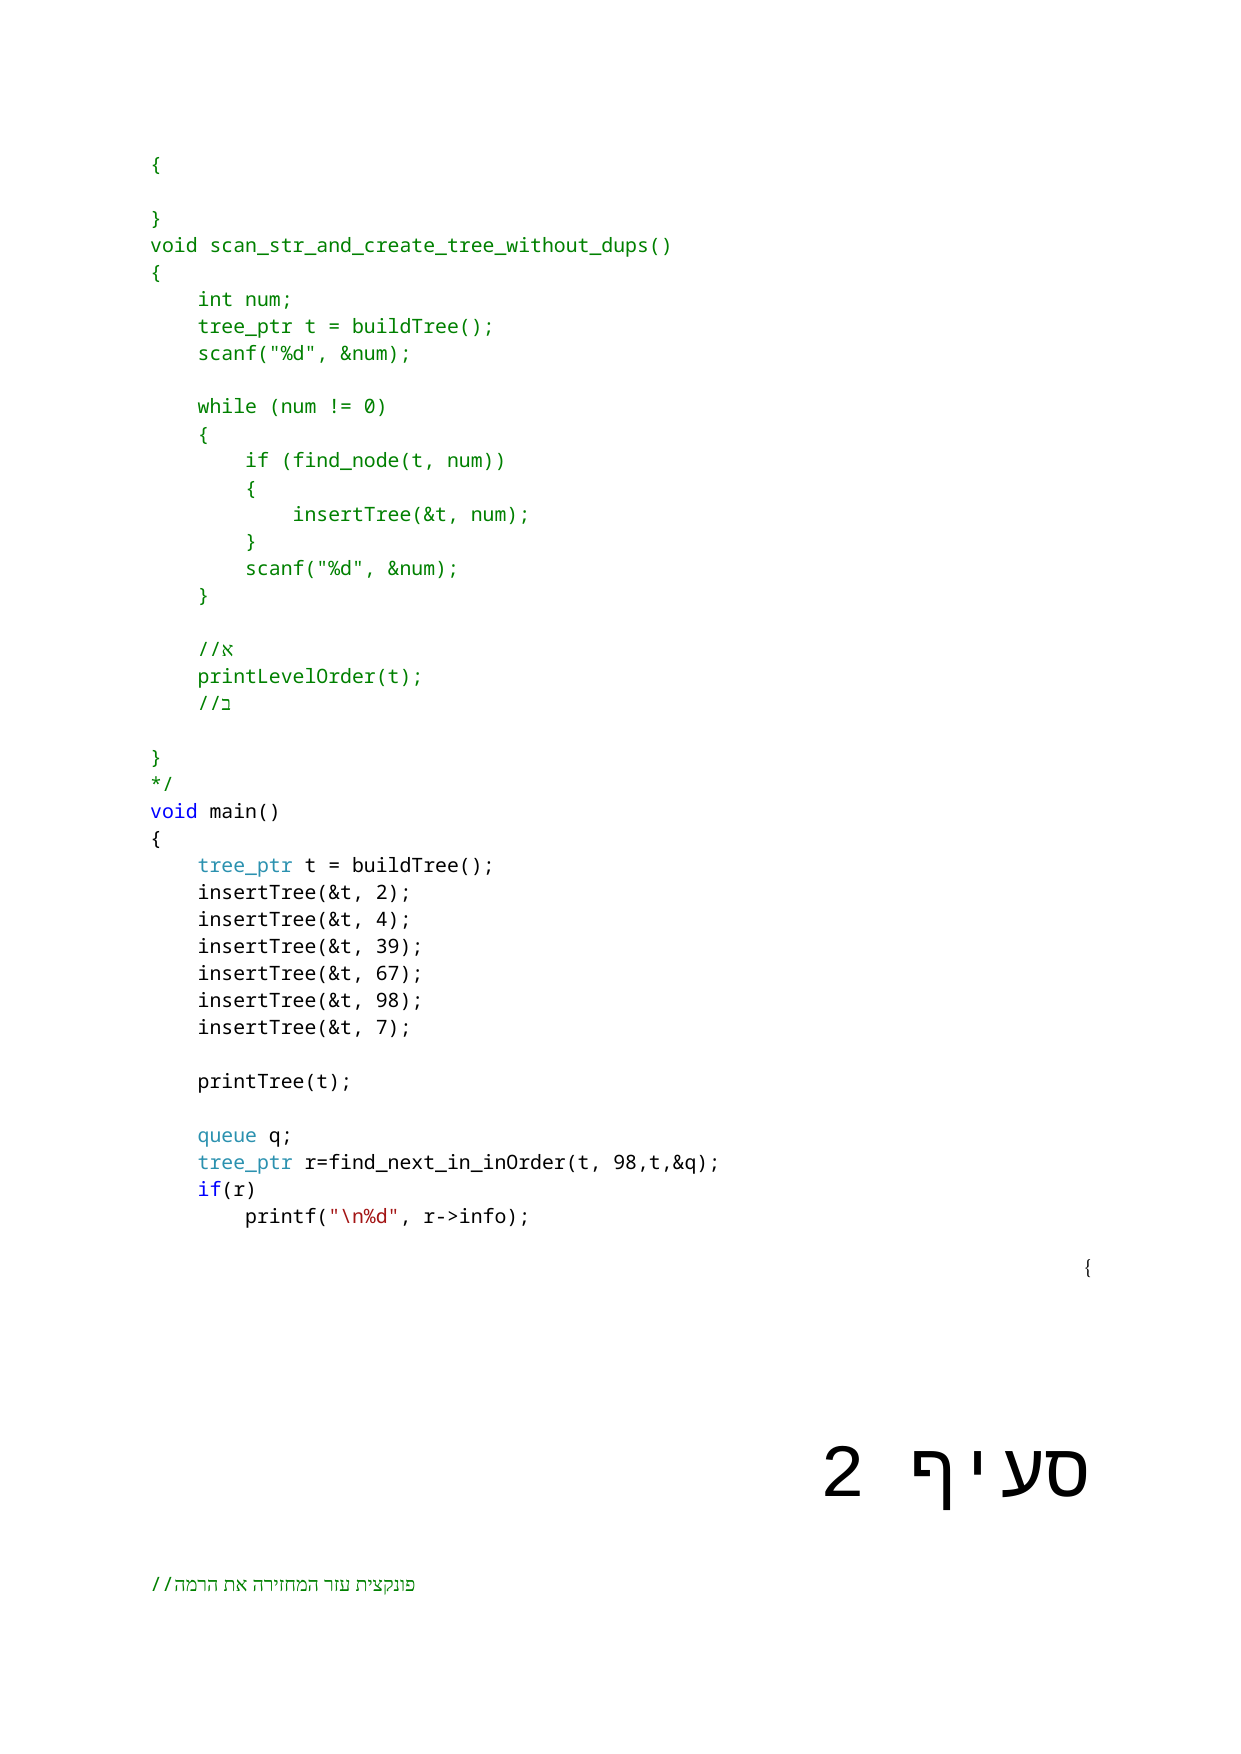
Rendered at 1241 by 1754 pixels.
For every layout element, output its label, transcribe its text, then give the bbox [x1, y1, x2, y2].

text while (num != 0) [150, 393, 1090, 420]
text tree_ptr t = buildTree(); [150, 312, 1090, 339]
text if (find_node(t, num)) [150, 447, 1090, 474]
text tree_ptr r=find_next_in_inOrder(t, 98,t,&q); [150, 1148, 1090, 1175]
text */ [150, 771, 1090, 797]
text printf("\n%d", r->info); [150, 1202, 1090, 1229]
text { [150, 474, 1090, 501]
text insertTree(&t, 67); [150, 959, 1090, 986]
text } [150, 528, 1090, 555]
text } [150, 743, 1090, 771]
text //פונקצית עזר המחזירה את הרמה [150, 1570, 1090, 1597]
text if(r) [150, 1175, 1090, 1202]
text } [150, 204, 1090, 231]
text { [150, 258, 1090, 285]
text void scan_str_and_create_tree_without_dups() [150, 231, 1090, 258]
text insertTree(&t, num); [150, 501, 1090, 528]
text scanf("%d", &num); [150, 555, 1090, 582]
text tree_ptr t = buildTree(); [150, 851, 1090, 878]
text //א [150, 636, 1090, 663]
text insertTree(&t, 4); [150, 905, 1090, 932]
text printTree(t); [150, 1067, 1090, 1094]
text insertTree(&t, 39); [150, 932, 1090, 959]
text insertTree(&t, 7); [150, 1013, 1090, 1040]
text insertTree(&t, 2); [150, 878, 1090, 905]
text printLevelOrder(t); [150, 663, 1090, 689]
text סעיף 2 [150, 1434, 1090, 1519]
text void main() [150, 797, 1090, 824]
text { [150, 150, 1090, 177]
text //ב [150, 689, 1090, 717]
text int num; [150, 285, 1090, 312]
text } [150, 582, 1090, 609]
text } [150, 1256, 1090, 1279]
text queue q; [150, 1121, 1090, 1148]
text insertTree(&t, 98); [150, 986, 1090, 1013]
text { [150, 824, 1090, 851]
text scanf("%d", &num); [150, 339, 1090, 366]
text { [150, 420, 1090, 447]
